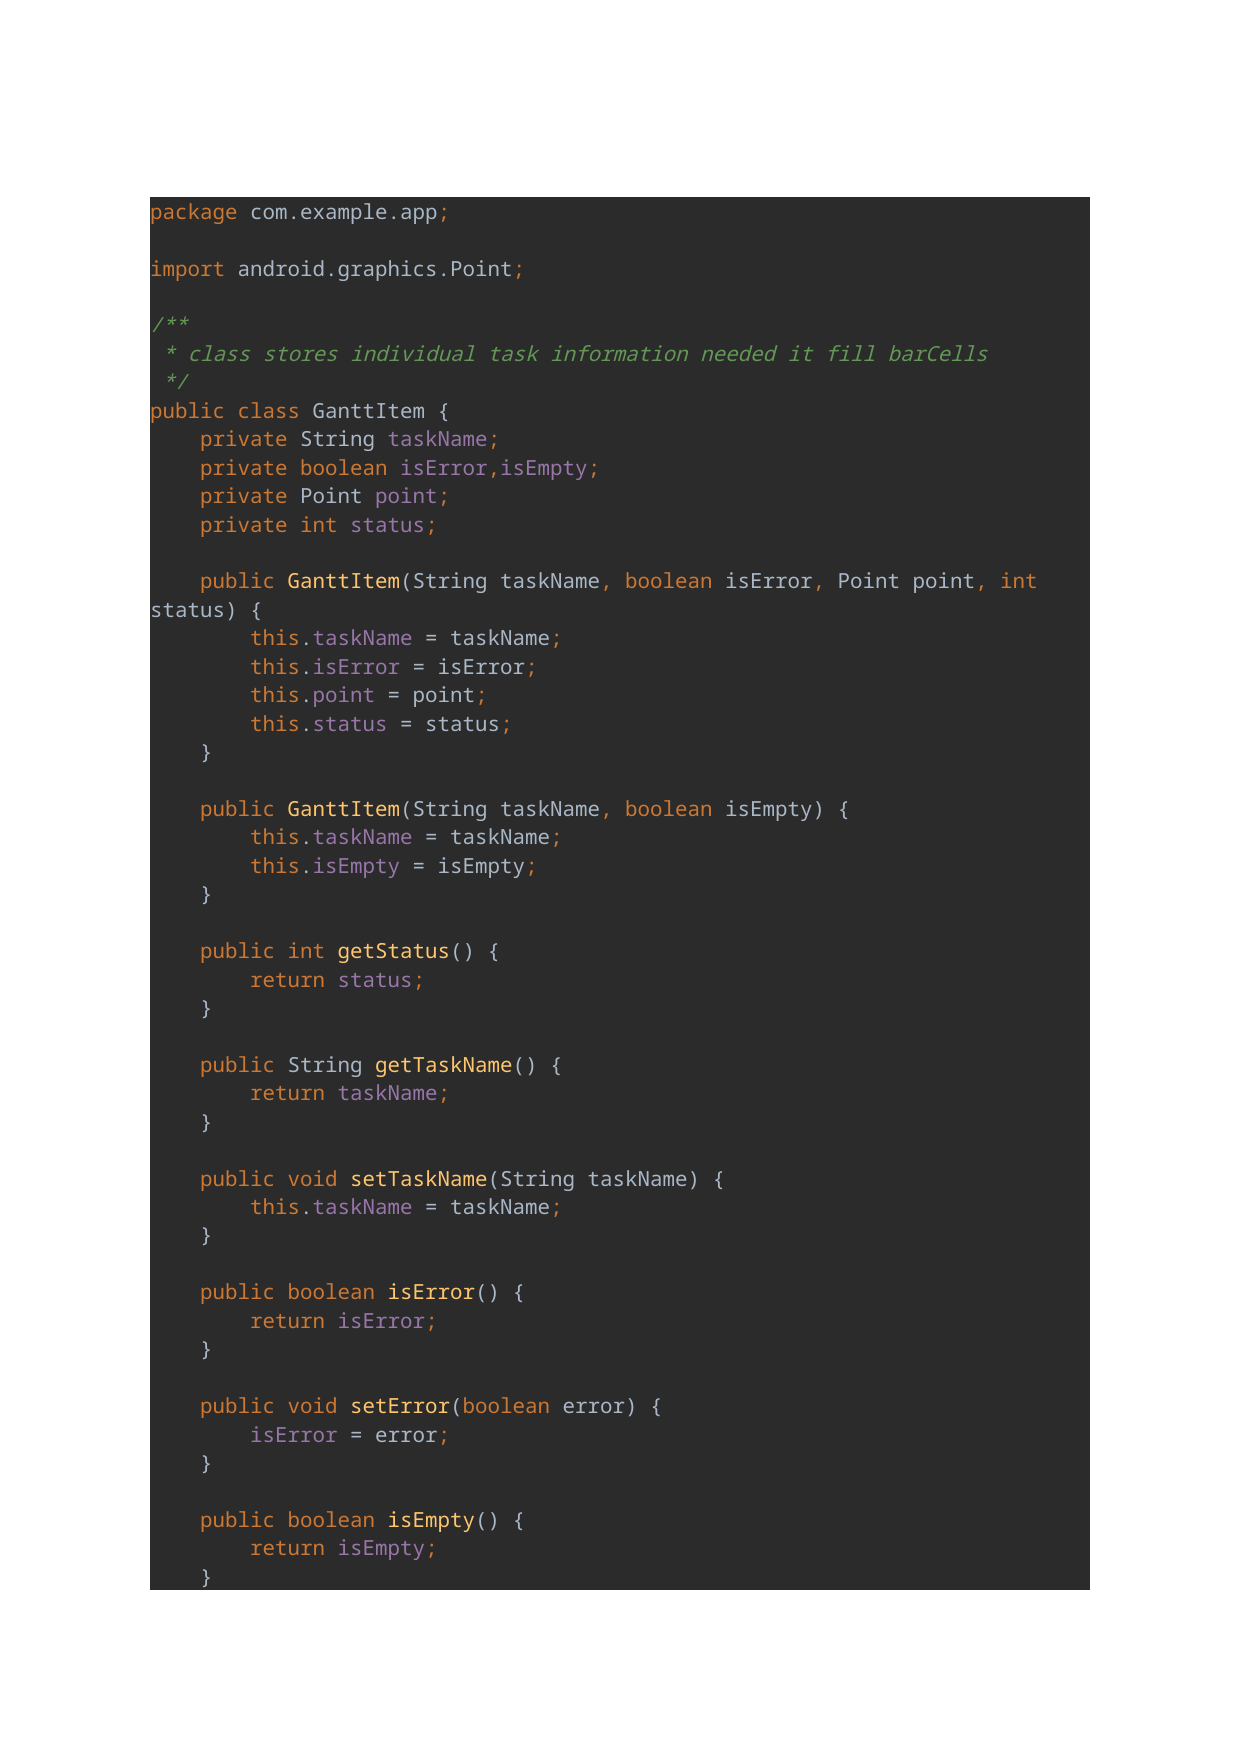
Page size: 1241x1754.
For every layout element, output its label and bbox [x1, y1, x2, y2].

text [150, 197, 1090, 1590]
